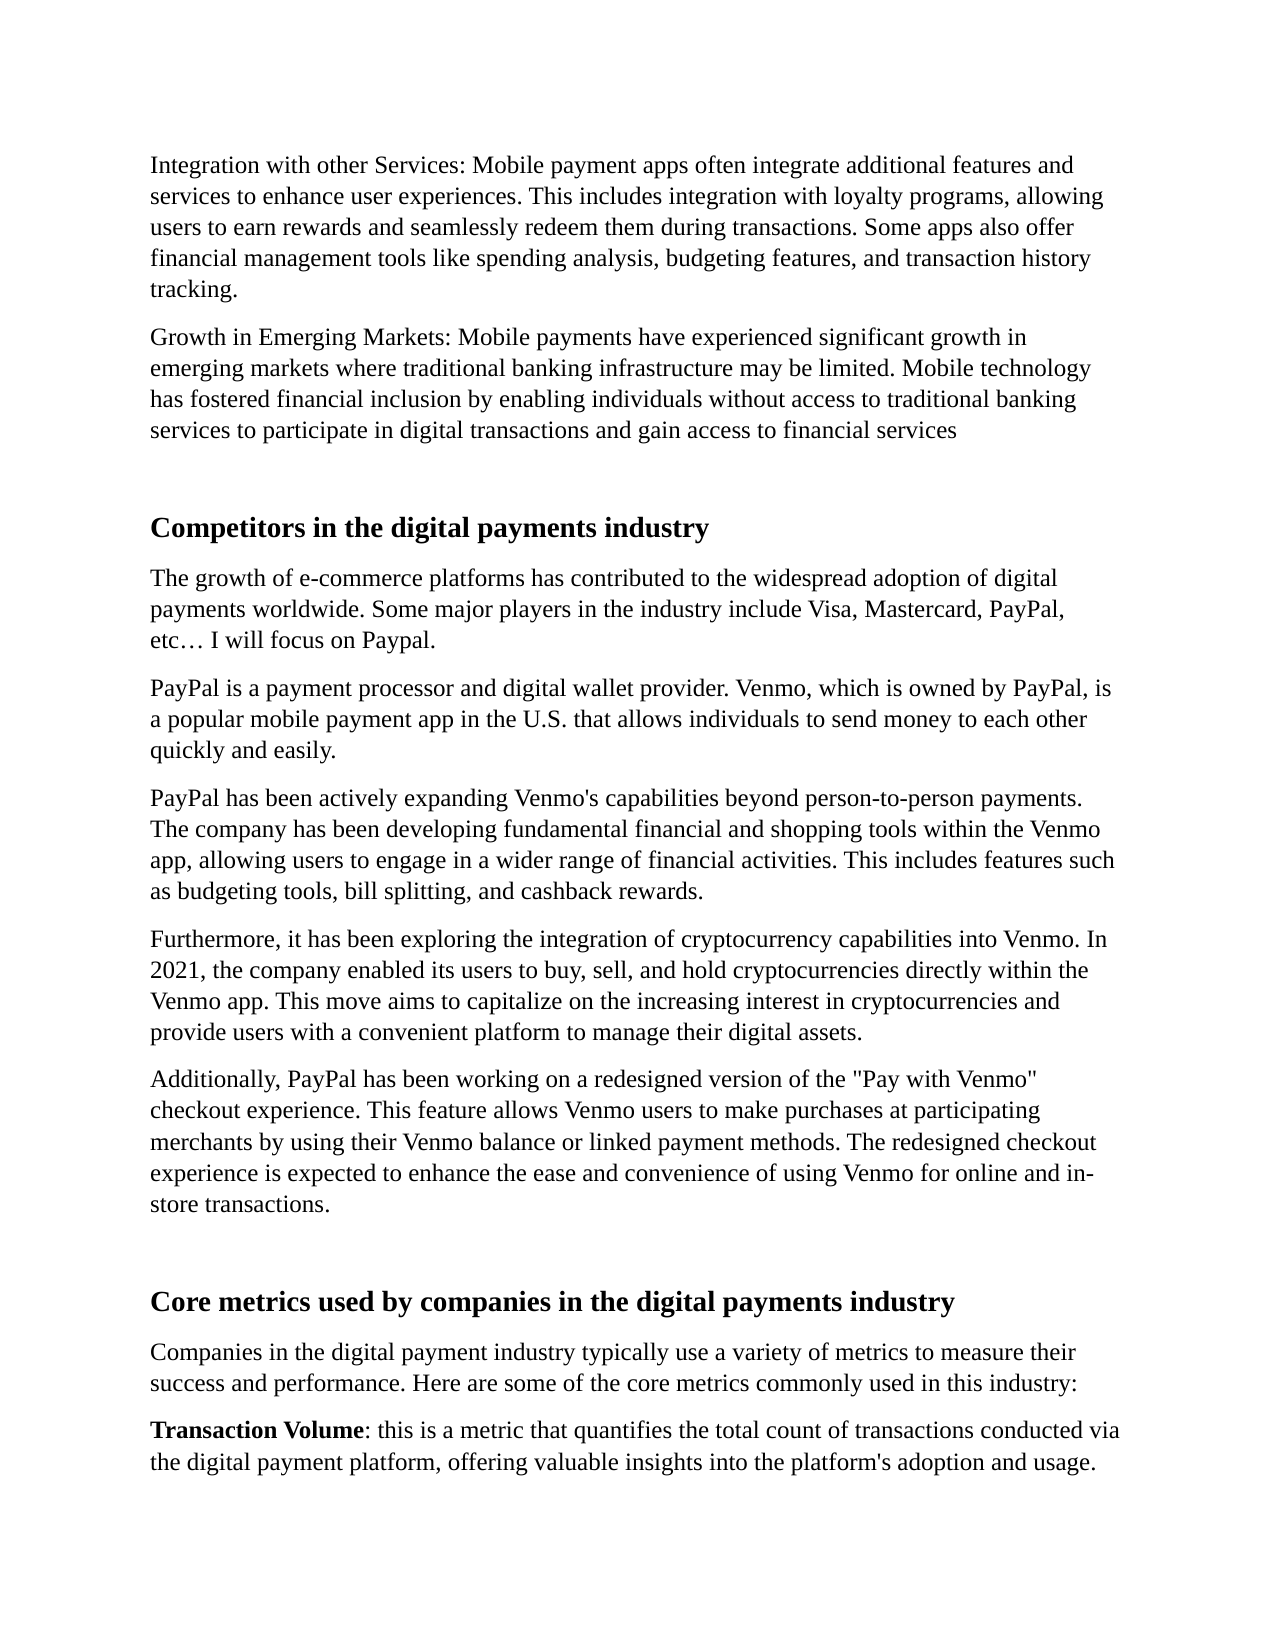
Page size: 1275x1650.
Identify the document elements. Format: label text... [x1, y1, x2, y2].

text Companies in the digital payment industry typically use a variety of metrics to measure their success and performance. Here are some of the core metrics commonly used in this industry: [150, 1337, 1125, 1397]
text Growth in Emerging Markets: Mobile payments have experienced significant growth in emerging markets where traditional banking infrastructure may be limited. Mobile technology has fostered financial inclusion by enabling individuals without access to traditional banking services to participate in digital transactions and gain access to financial services [150, 322, 1125, 444]
text PayPal is a payment processor and digital wallet provider. Venmo, which is owned by PayPal, is a popular mobile payment app in the U.S. that allows individuals to send money to each other quickly and easily. [150, 673, 1125, 764]
text Furthermore, it has been exploring the integration of cryptocurrency capabilities into Venmo. In 2021, the company enabled its users to buy, sell, and hold cryptocurrencies directly within the Venmo app. This move aims to capitalize on the increasing interest in cryptocurrencies and provide users with a convenient platform to manage their digital assets. [150, 924, 1125, 1046]
text Integration with other Services: Mobile payment apps often integrate additional features and services to enhance user experiences. This includes integration with loyalty programs, allowing users to earn rewards and seamlessly redeem them during transactions. Some apps also offer financial management tools like spending analysis, budgeting features, and transaction history tracking. [150, 150, 1125, 303]
text Competitors in the digital payments industry [150, 510, 1125, 544]
text Core metrics used by companies in the digital payments industry [150, 1284, 1125, 1318]
text Transaction Volume: this is a metric that quantifies the total count of transactions conducted via the digital payment platform, offering valuable insights into the platform's adoption and usage. [150, 1416, 1125, 1475]
text Additionally, PayPal has been working on a redesigned version of the "Pay with Venmo" checkout experience. This feature allows Venmo users to make purchases at participating merchants by using their Venmo balance or linked payment methods. The redesigned checkout experience is expected to enhance the ease and convenience of using Venmo for online and in-store transactions. [150, 1064, 1125, 1217]
text PayPal has been actively expanding Venmo's capabilities beyond person-to-person payments. The company has been developing fundamental financial and shopping tools within the Venmo app, allowing users to engage in a wider range of financial activities. This includes features such as budgeting tools, bill splitting, and cashback rewards. [150, 783, 1125, 905]
text The growth of e-commerce platforms has contributed to the widespread adoption of digital payments worldwide. Some major players in the industry include Visa, Mastercard, PayPal, etc… I will focus on Paypal. [150, 563, 1125, 654]
